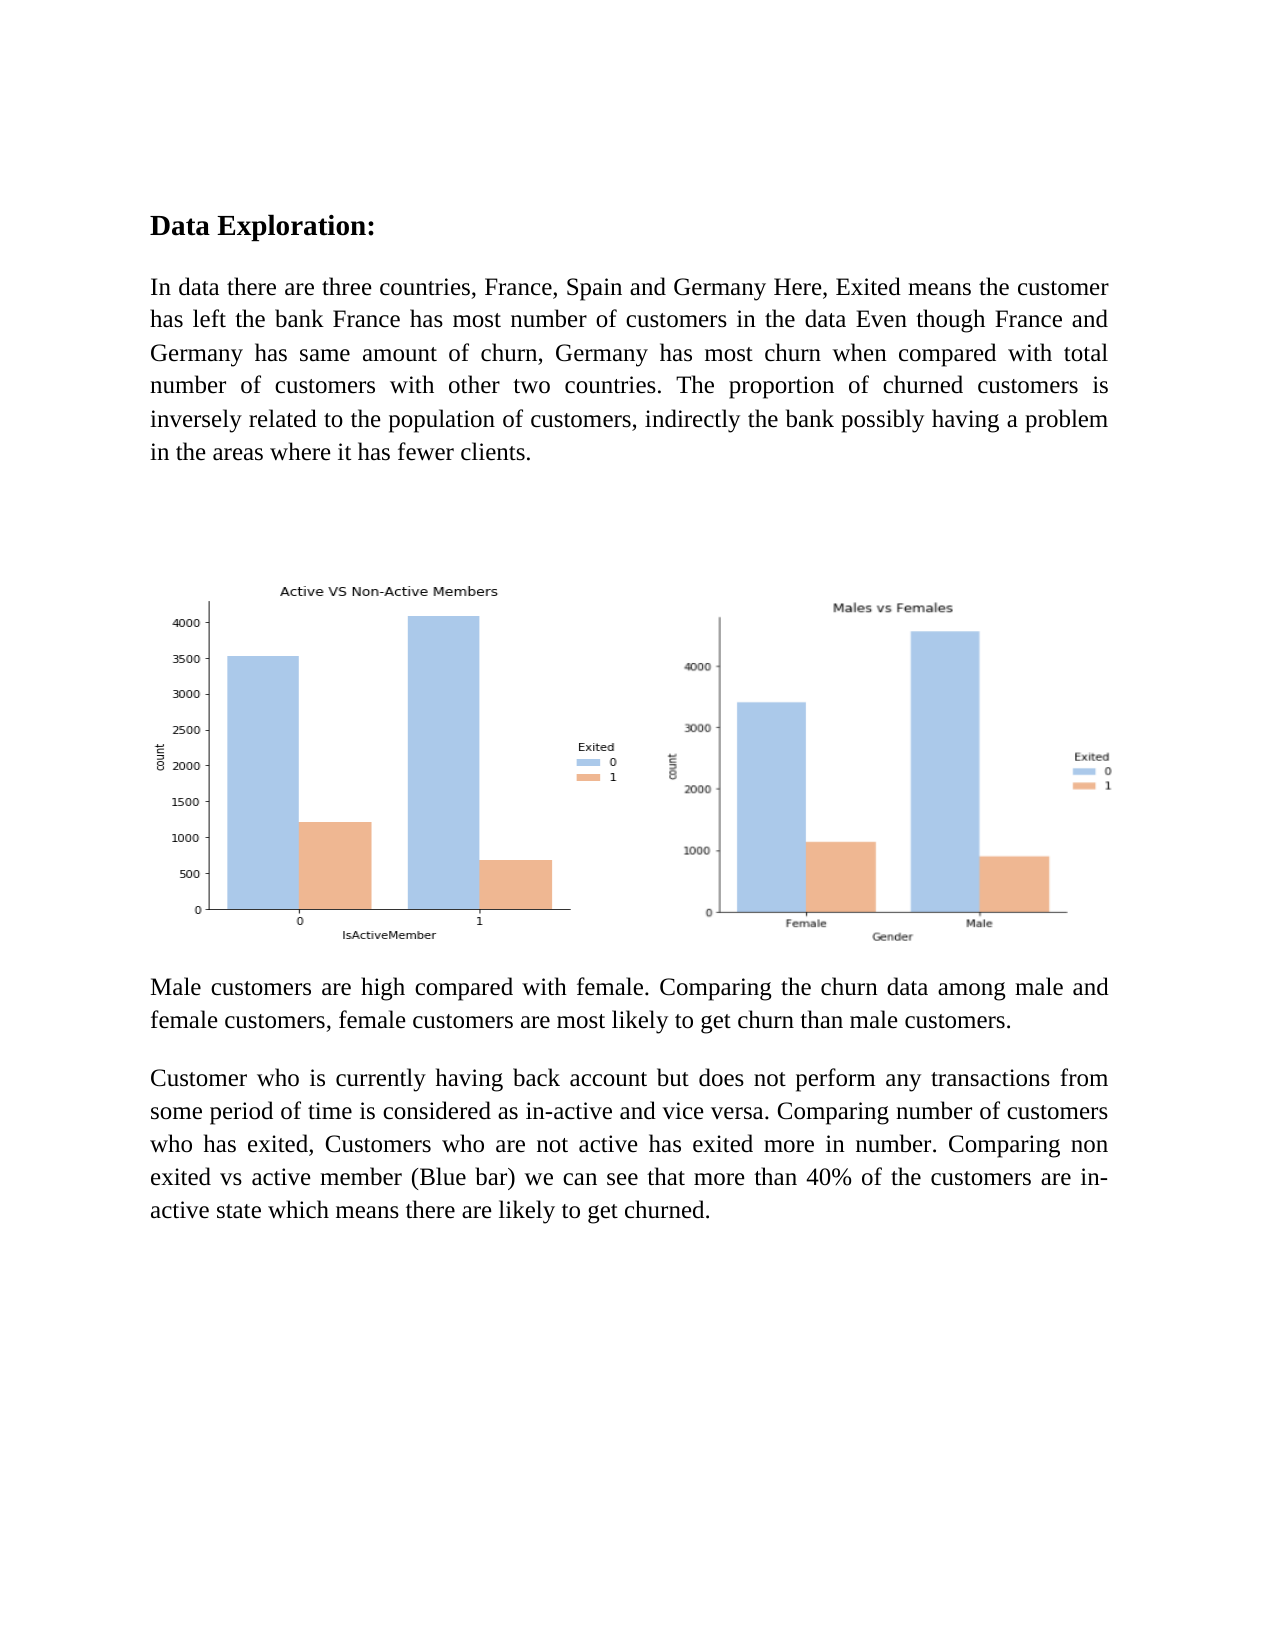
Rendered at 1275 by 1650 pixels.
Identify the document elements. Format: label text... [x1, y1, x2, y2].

picture [667, 596, 1118, 945]
text Customer who is currently having back account but does not perform any transactions from some period of time is considered as in-active and vice versa. Comparing number of customers who has exited, Customers who are not active has exited more in number. Comparing non exited vs active member (Blue bar) we can see that more than 40% of the customers are in-active state which means there are likely to get churned. [150, 1063, 1110, 1223]
text Data Exploration: [150, 208, 1110, 242]
text In data there are three countries, France, Spain and Germany Here, Exited means the customer has left the bank France has most number of customers in the data Even though France and Germany has same amount of churn, Germany has most churn when compared with total number of customers with other two countries. The proportion of churned customers is inversely related to the population of customers, indirectly the bank possibly having a problem in the areas where it has fewer clients. [150, 272, 1110, 465]
text Male customers are high compared with female. Comparing the churn data among male and female customers, female customers are most likely to get churn than male customers. [150, 785, 1110, 1033]
picture [143, 574, 626, 949]
